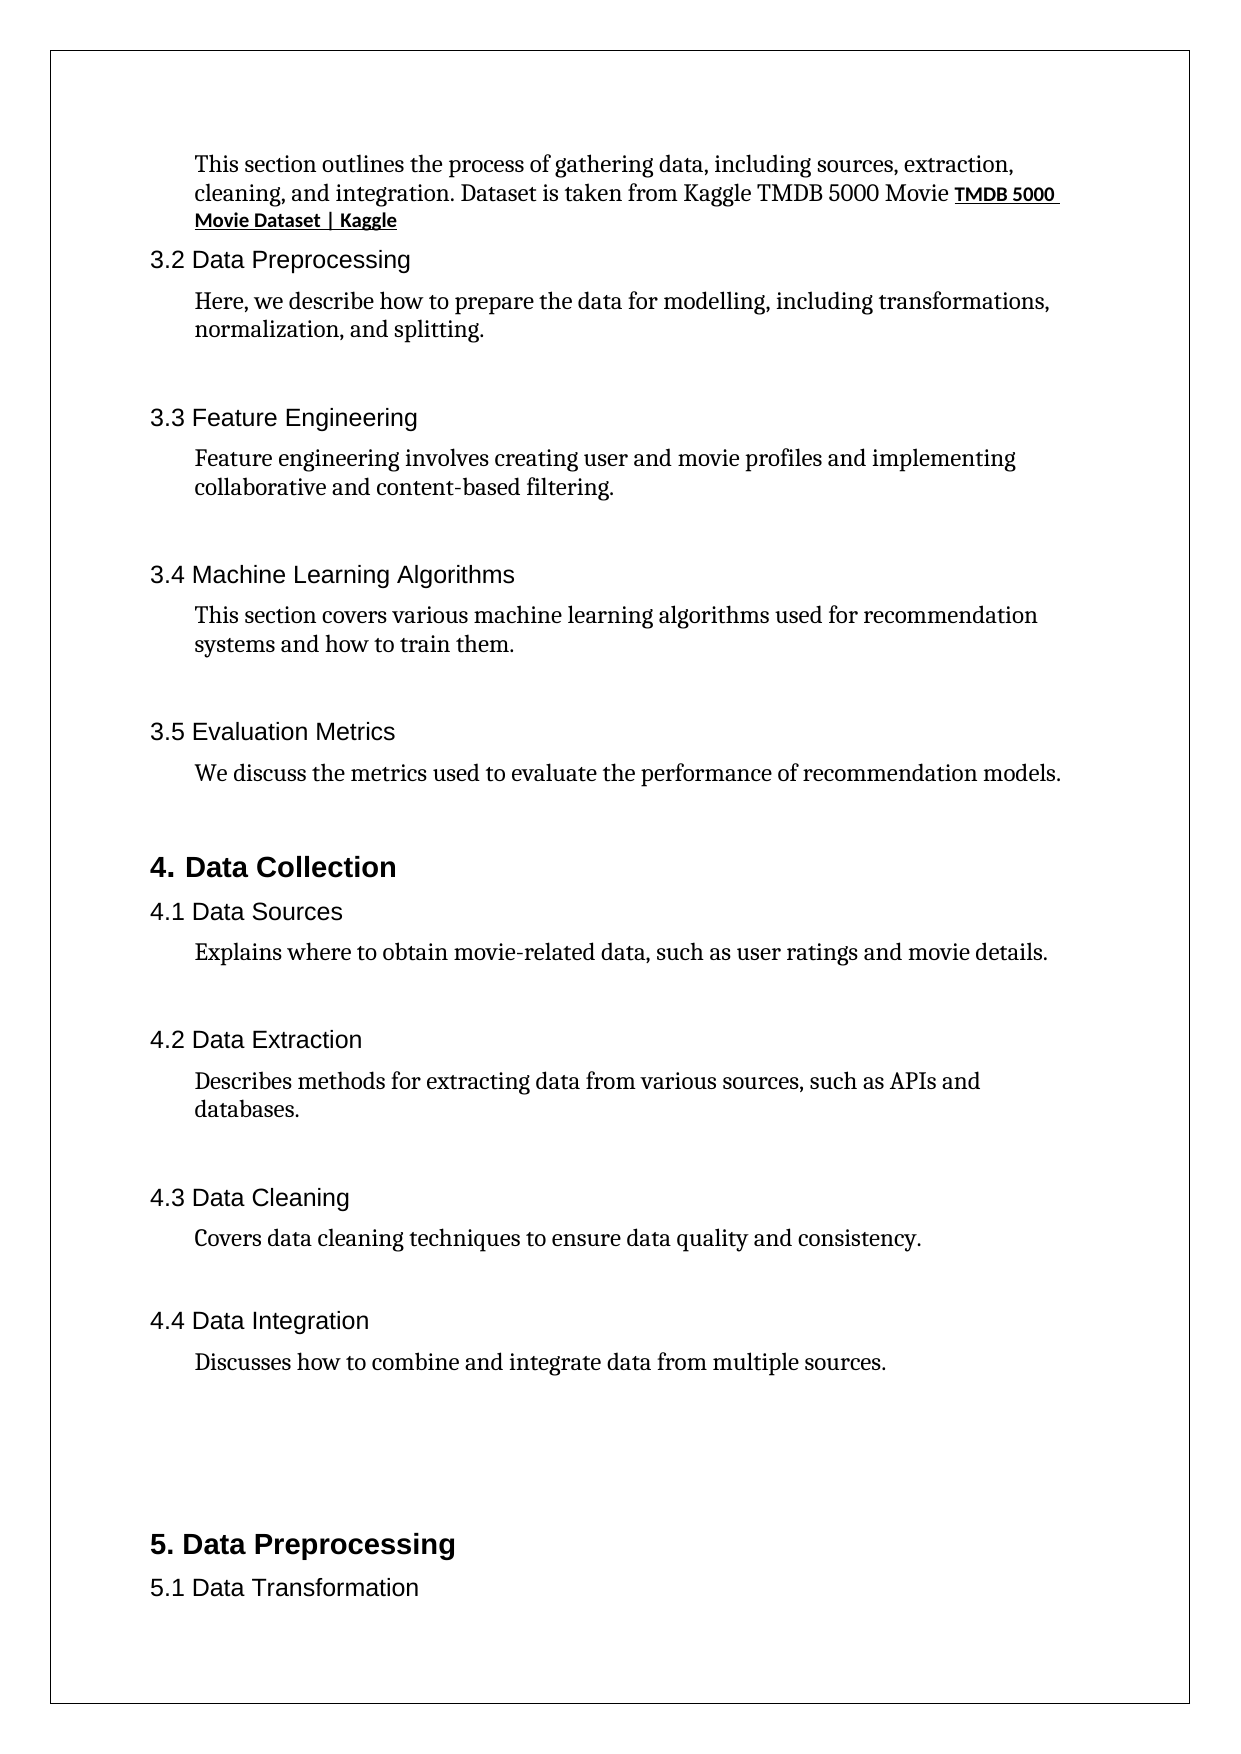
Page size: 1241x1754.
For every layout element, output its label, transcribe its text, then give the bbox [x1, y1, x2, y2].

text 3.3 Feature Engineering [150, 403, 1090, 431]
text 4. Data Collection [150, 846, 1090, 884]
text 5. Data Preprocessing [150, 1527, 1090, 1561]
text We discuss the metrics used to evaluate the performance of recommendation models. [194, 758, 1090, 787]
text Here, we describe how to prepare the data for modelling, including transformations, normalization, and splitting. [194, 287, 1090, 344]
text Feature engineering involves creating user and movie profiles and implementing collaborative and content-based filtering. [194, 444, 1090, 501]
text 4.4 Data Integration [150, 1306, 1090, 1335]
text This section outlines the process of gathering data, including sources, extraction, cleaning, and integration. Dataset is taken from Kaggle TMDB 5000 Movie TMDB 5000 Movie Dataset | Kaggle [194, 150, 1090, 233]
text Covers data cleaning techniques to ensure data quality and consistency. [194, 1224, 1090, 1253]
text Explains where to obtain movie-related data, such as user ratings and movie details. [194, 938, 1090, 967]
text 4.3 Data Cleaning [150, 1183, 1090, 1211]
text Discusses how to combine and integrate data from multiple sources. [194, 1348, 1090, 1376]
text 4.2 Data Extraction [150, 1025, 1090, 1054]
text 4.1 Data Sources [150, 897, 1090, 926]
text 3.5 Evaluation Metrics [150, 717, 1090, 746]
text Describes methods for extracting data from various sources, such as APIs and databases. [194, 1067, 1090, 1124]
text 3.4 Machine Learning Algorithms [150, 560, 1090, 589]
text This section covers various machine learning algorithms used for recommendation systems and how to train them. [194, 601, 1090, 659]
text 5.1 Data Transformation [150, 1573, 1090, 1602]
text 3.2 Data Preprocessing [150, 245, 1090, 274]
